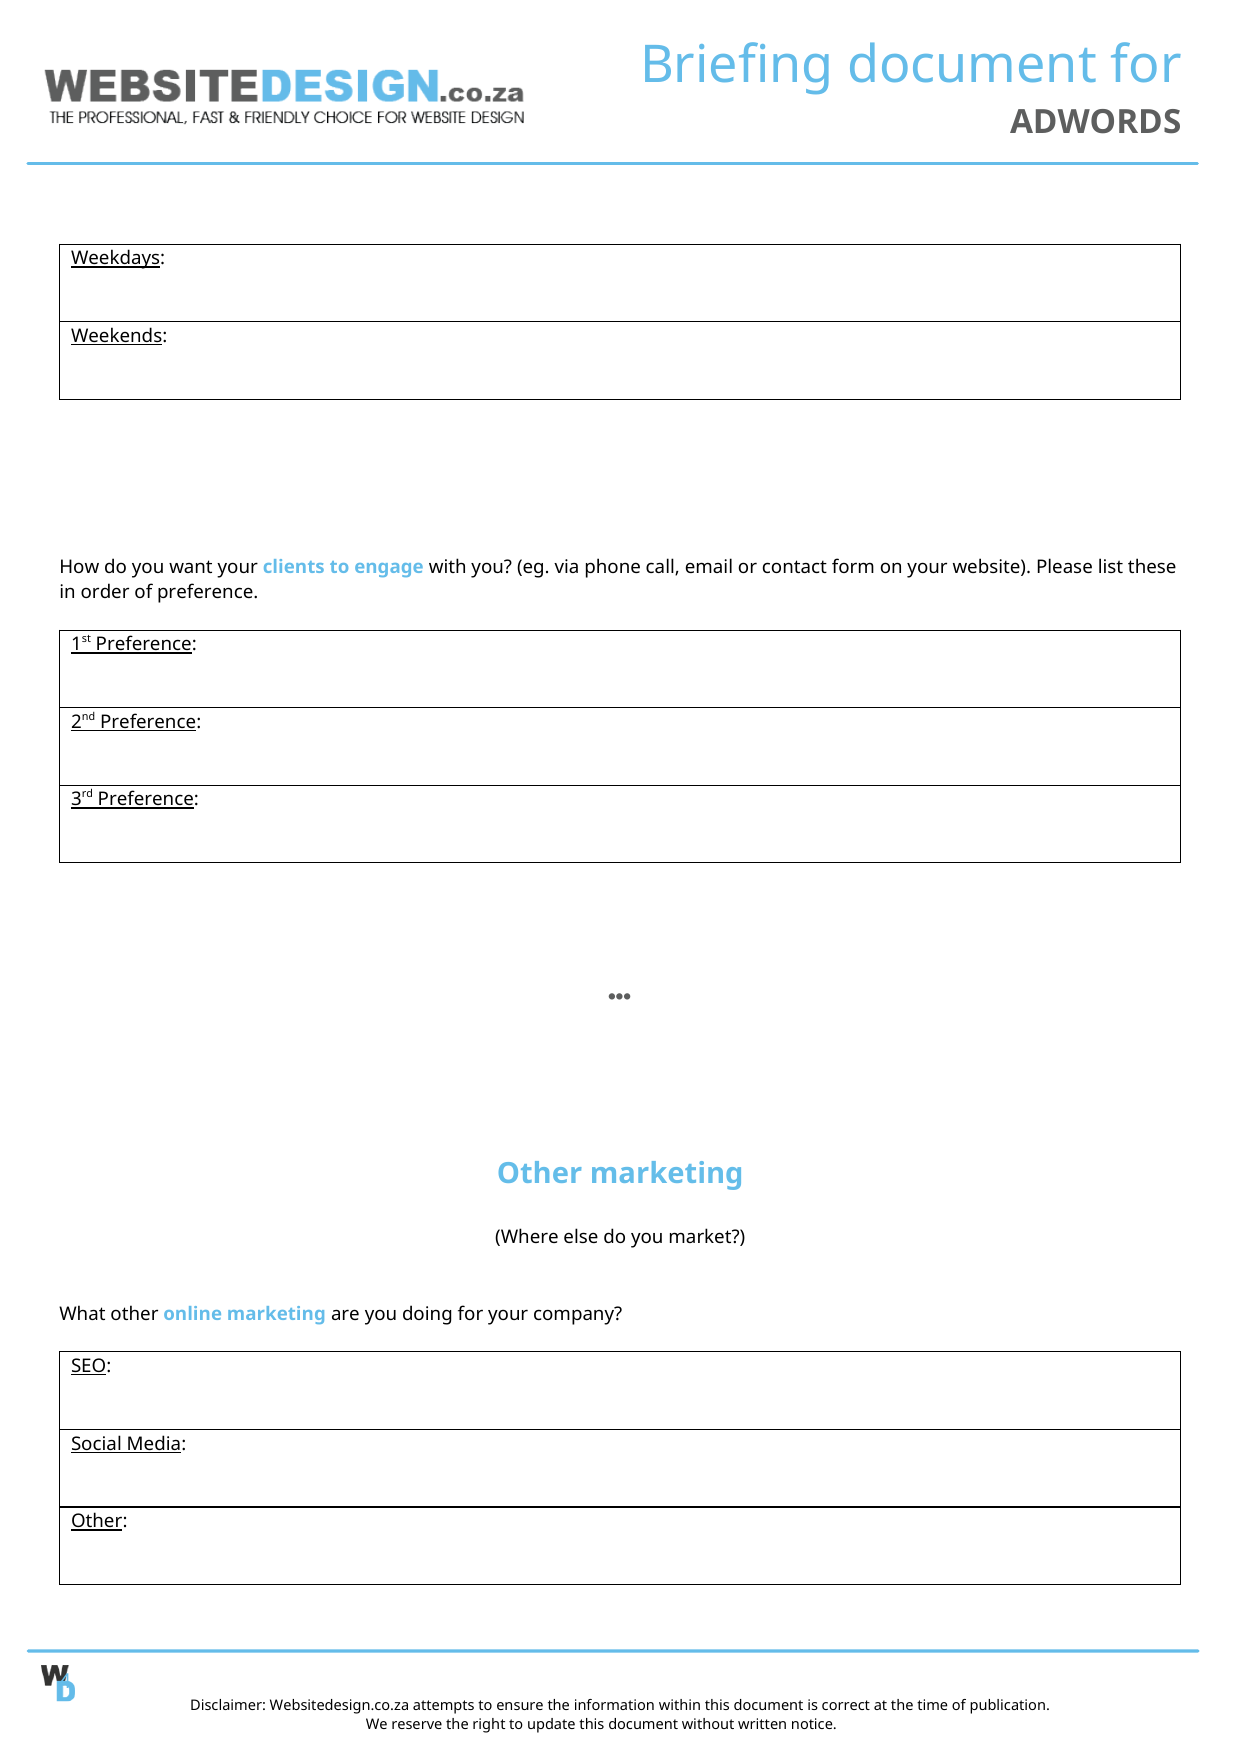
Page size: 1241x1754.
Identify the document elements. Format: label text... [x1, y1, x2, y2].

table_cell Other: [60, 1508, 1180, 1584]
table_header Weekdays: [60, 245, 1180, 321]
table_cell 2nd Preference: [60, 708, 1180, 785]
text What other online marketing are you doing for your company? [59, 1300, 1181, 1326]
picture [28, 53, 537, 140]
text (Where else do you market?) [59, 1223, 1181, 1249]
text How do you want your clients to engage with you? (eg. via phone call, email or contact form on your website). Please list these in order of preference. [59, 553, 1181, 604]
table_header SEO: [60, 1352, 1180, 1429]
table_header 1st Preference: [60, 631, 1180, 707]
picture [37, 1664, 79, 1702]
table_cell 3rd Preference: [60, 786, 1180, 862]
table_cell Weekends: [60, 322, 1180, 399]
table_cell Social Media: [60, 1430, 1180, 1506]
text Other marketing [59, 1153, 1181, 1192]
